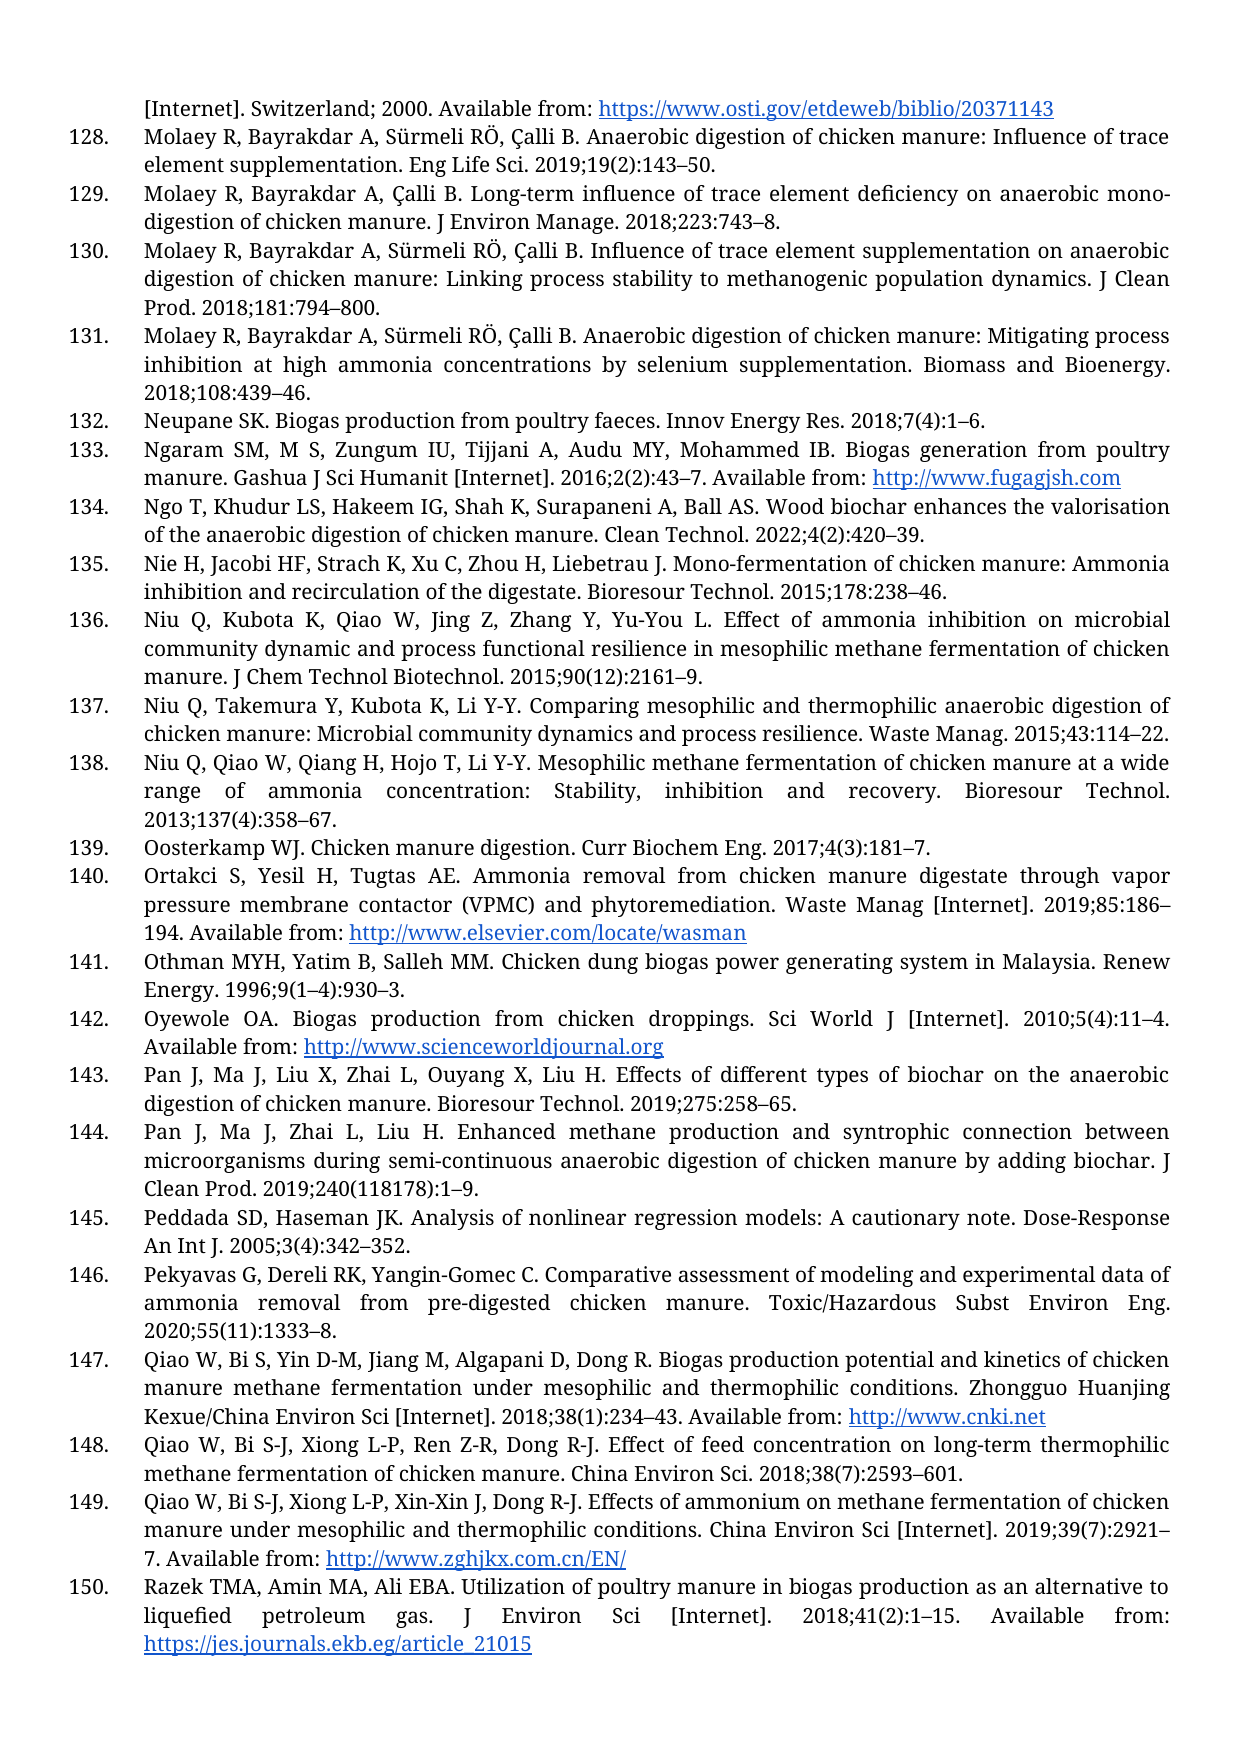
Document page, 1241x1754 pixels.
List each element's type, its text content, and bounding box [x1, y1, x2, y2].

list Niu Q, Kubota K, Qiao W, Jing Z, Zhang Y, Yu-You L. Effect of ammonia inhibition on microbial community dynamic and process functional resilience in mesophilic methane fermentation of chicken manure. J Chem Technol Biotechnol. 2015;90(12):2161–9. [69, 606, 1171, 691]
list Nie H, Jacobi HF, Strach K, Xu C, Zhou H, Liebetrau J. Mono-fermentation of chicken manure: Ammonia inhibition and recirculation of the digestate. Bioresour Technol. 2015;178:238–46. [69, 549, 1171, 606]
list Pan J, Ma J, Zhai L, Liu H. Enhanced methane production and syntrophic connection between microorganisms during semi-continuous anaerobic digestion of chicken manure by adding biochar. J Clean Prod. 2019;240(118178):1–9. [69, 1117, 1171, 1203]
list Oosterkamp WJ. Chicken manure digestion. Curr Biochem Eng. 2017;4(3):181–7. [69, 833, 1171, 862]
list Qiao W, Bi S-J, Xiong L-P, Ren Z-R, Dong R-J. Effect of feed concentration on long-term thermophilic methane fermentation of chicken manure. China Environ Sci. 2018;38(7):2593–601. [69, 1430, 1171, 1487]
list Ngo T, Khudur LS, Hakeem IG, Shah K, Surapaneni A, Ball AS. Wood biochar enhances the valorisation of the anaerobic digestion of chicken manure. Clean Technol. 2022;4(2):420–39. [69, 492, 1171, 549]
list Niu Q, Takemura Y, Kubota K, Li Y-Y. Comparing mesophilic and thermophilic anaerobic digestion of chicken manure: Microbial community dynamics and process resilience. Waste Manag. 2015;43:114–22. [69, 691, 1171, 748]
list Oyewole OA. Biogas production from chicken droppings. Sci World J [Internet]. 2010;5(4):11–4. Available from: http://www.scienceworldjournal.org [69, 1004, 1171, 1061]
list Ngaram SM, M S, Zungum IU, Tijjani A, Audu MY, Mohammed IB. Biogas generation from poultry manure. Gashua J Sci Humanit [Internet]. 2016;2(2):43–7. Available from: http://www.fugagjsh.com [69, 435, 1171, 492]
list Razek TMA, Amin MA, Ali EBA. Utilization of poultry manure in biogas production as an alternative to liquefied petroleum gas. J Environ Sci [Internet]. 2018;41(2):1–15. Available from: https://jes.journals.ekb.eg/article_21015 [69, 1572, 1171, 1658]
list Pekyavas G, Dereli RK, Yangin-Gomec C. Comparative assessment of modeling and experimental data of ammonia removal from pre-digested chicken manure. Toxic/Hazardous Subst Environ Eng. 2020;55(11):1333–8. [69, 1260, 1171, 1345]
list Molaey R, Bayrakdar A, Sürmeli RÖ, Çalli B. Anaerobic digestion of chicken manure: Influence of trace element supplementation. Eng Life Sci. 2019;19(2):143–50. [69, 122, 1171, 179]
list Ortakci S, Yesil H, Tugtas AE. Ammonia removal from chicken manure digestate through vapor pressure membrane contactor (VPMC) and phytoremediation. Waste Manag [Internet]. 2019;85:186–194. Available from: http://www.elsevier.com/locate/wasman [69, 862, 1171, 947]
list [69, 94, 1171, 122]
list Niu Q, Qiao W, Qiang H, Hojo T, Li Y-Y. Mesophilic methane fermentation of chicken manure at a wide range of ammonia concentration: Stability, inhibition and recovery. Bioresour Technol. 2013;137(4):358–67. [69, 748, 1171, 833]
list Qiao W, Bi S-J, Xiong L-P, Xin-Xin J, Dong R-J. Effects of ammonium on methane fermentation of chicken manure under mesophilic and thermophilic conditions. China Environ Sci [Internet]. 2019;39(7):2921–7. Available from: http://www.zghjkx.com.cn/EN/ [69, 1487, 1171, 1572]
list Molaey R, Bayrakdar A, Sürmeli RÖ, Çalli B. Influence of trace element supplementation on anaerobic digestion of chicken manure: Linking process stability to methanogenic population dynamics. J Clean Prod. 2018;181:794–800. [69, 236, 1171, 321]
list Molaey R, Bayrakdar A, Çalli B. Long-term influence of trace element deficiency on anaerobic mono-digestion of chicken manure. J Environ Manage. 2018;223:743–8. [69, 179, 1171, 236]
list Neupane SK. Biogas production from poultry faeces. Innov Energy Res. 2018;7(4):1–6. [69, 407, 1171, 435]
list Peddada SD, Haseman JK. Analysis of nonlinear regression models: A cautionary note. Dose-Response An Int J. 2005;3(4):342–352. [69, 1203, 1171, 1260]
list Pan J, Ma J, Liu X, Zhai L, Ouyang X, Liu H. Effects of different types of biochar on the anaerobic digestion of chicken manure. Bioresour Technol. 2019;275:258–65. [69, 1061, 1171, 1117]
list Qiao W, Bi S, Yin D-M, Jiang M, Algapani D, Dong R. Biogas production potential and kinetics of chicken manure methane fermentation under mesophilic and thermophilic conditions. Zhongguo Huanjing Kexue/China Environ Sci [Internet]. 2018;38(1):234–43. Available from: http://www.cnki.net [69, 1345, 1171, 1430]
list Othman MYH, Yatim B, Salleh MM. Chicken dung biogas power generating system in Malaysia. Renew Energy. 1996;9(1–4):930–3. [69, 947, 1171, 1004]
list Molaey R, Bayrakdar A, Sürmeli RÖ, Çalli B. Anaerobic digestion of chicken manure: Mitigating process inhibition at high ammonia concentrations by selenium supplementation. Biomass and Bioenergy. 2018;108:439–46. [69, 321, 1171, 407]
